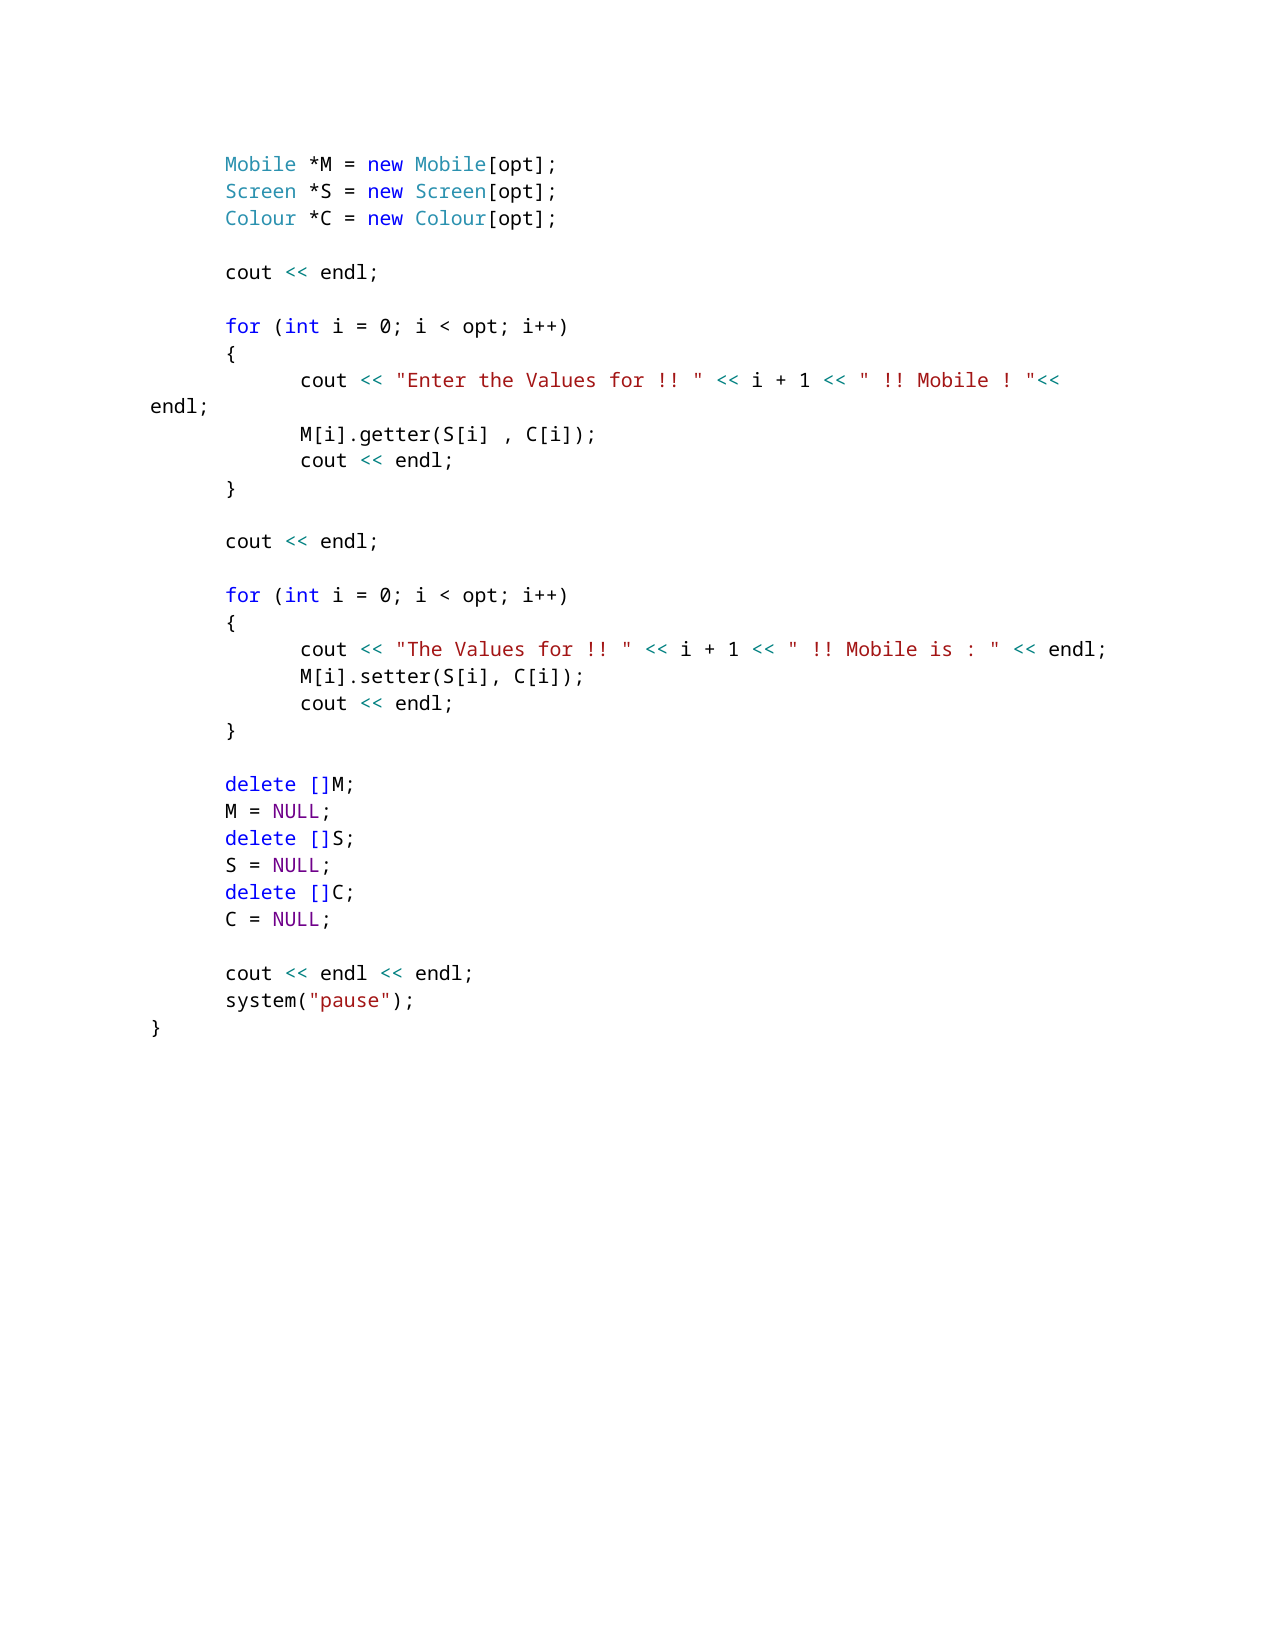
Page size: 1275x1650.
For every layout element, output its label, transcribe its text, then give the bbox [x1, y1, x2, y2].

text C = NULL; [150, 905, 1125, 932]
text cout << endl; [150, 258, 1125, 285]
text Screen *S = new Screen[opt]; [150, 177, 1125, 204]
text } [150, 1013, 1125, 1040]
text } [150, 717, 1125, 743]
text cout << endl; [150, 689, 1125, 717]
text S = NULL; [150, 851, 1125, 878]
text cout << endl; [150, 528, 1125, 555]
text M[i].getter(S[i] , C[i]); [150, 420, 1125, 447]
text M[i].setter(S[i], C[i]); [150, 663, 1125, 689]
text cout << endl; [150, 447, 1125, 474]
text delete []S; [150, 824, 1125, 851]
text Colour *C = new Colour[opt]; [150, 204, 1125, 231]
text Mobile *M = new Mobile[opt]; [150, 150, 1125, 177]
text for (int i = 0; i < opt; i++) [150, 582, 1125, 609]
text delete []C; [150, 878, 1125, 905]
text cout << endl << endl; [150, 959, 1125, 986]
text M = NULL; [150, 797, 1125, 824]
text { [150, 609, 1125, 636]
text cout << "Enter the Values for !! " << i + 1 << " !! Mobile ! "<< endl; [150, 366, 1125, 420]
text for (int i = 0; i < opt; i++) [150, 312, 1125, 339]
text cout << "The Values for !! " << i + 1 << " !! Mobile is : " << endl; [150, 636, 1125, 663]
text system("pause"); [150, 986, 1125, 1013]
text { [150, 339, 1125, 366]
text delete []M; [150, 771, 1125, 797]
text } [150, 474, 1125, 501]
